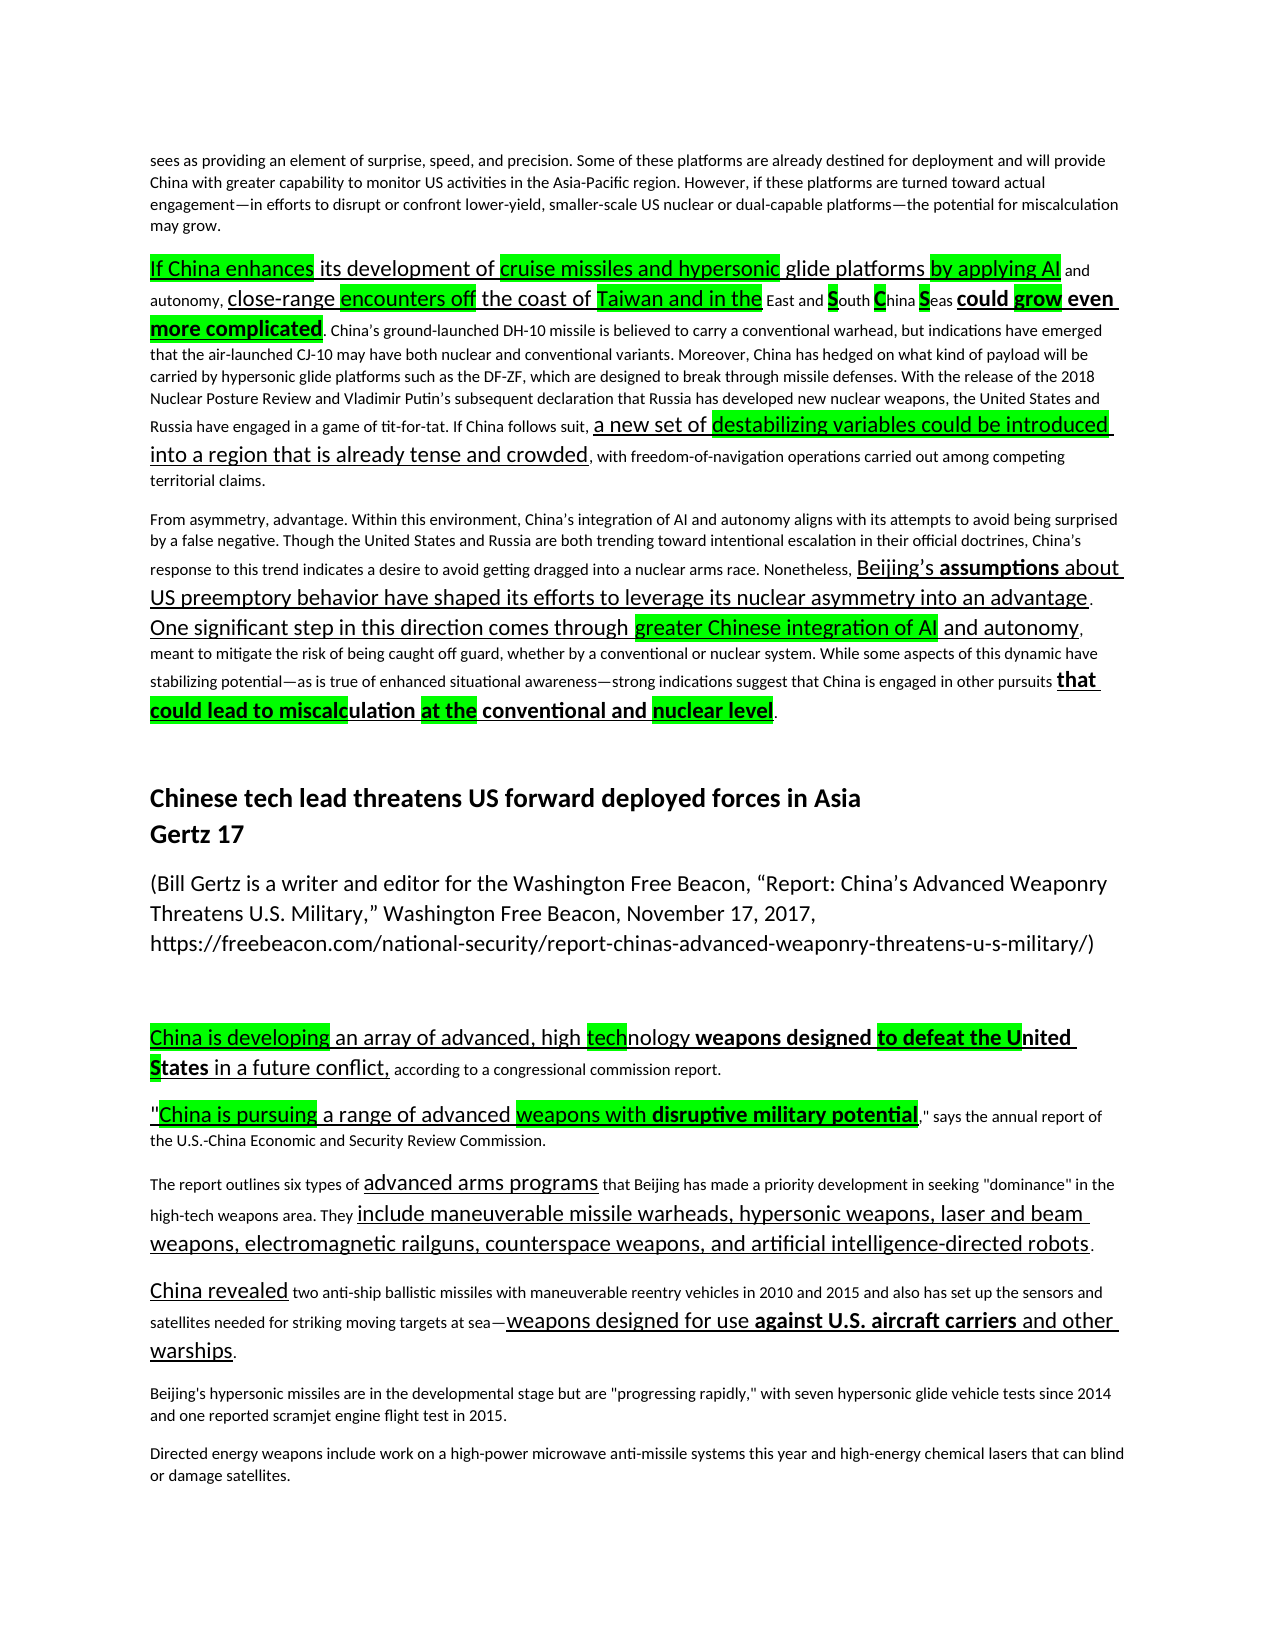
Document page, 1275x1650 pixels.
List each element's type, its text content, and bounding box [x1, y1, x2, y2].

text (Bill Gertz is a writer and editor for the Washington Free Beacon, “Report: China’s Advanced Weaponry Threatens U.S. Military,” Washington Free Beacon, November 17, 2017, https://freebeacon.com/national-security/report-chinas-advanced-weaponry-threatens-u-s-military/) [150, 869, 1125, 958]
text From asymmetry, advantage. Within this environment, China’s integration of AI and autonomy aligns with its attempts to avoid being surprised by a false negative. Though the United States and Russia are both trending toward intentional escalation in their official doctrines, China’s response to this trend indicates a desire to avoid getting dragged into a nuclear arms race. Nonetheless, Beijing’s assumptions about US preemptory behavior have shaped its efforts to leverage its nuclear asymmetry into an advantage. One significant step in this direction comes through greater Chinese integration of AI and autonomy, meant to mitigate the risk of being caught off guard, whether by a conventional or nuclear system. While some aspects of this dynamic have stabilizing potential—as is true of enhanced situational awareness—strong indications suggest that China is engaged in other pursuits that could lead to miscalculation at the conventional and nuclear level. [150, 509, 1125, 724]
text China revealed two anti-ship ballistic missiles with maneuverable reentry vehicles in 2010 and 2015 and also has set up the sensors and satellites needed for striking moving targets at sea—weapons designed for use against U.S. aircraft carriers and other warships. [150, 1276, 1125, 1364]
subtitle Chinese tech lead threatens US forward deployed forces in Asia [150, 781, 1125, 814]
text Gertz 17 [150, 817, 1125, 850]
text The report outlines six types of advanced arms programs that Beijing has made a priority development in seeking "dominance" in the high-tech weapons area. They include maneuverable missile warheads, hypersonic weapons, laser and beam weapons, electromagnetic railguns, counterspace weapons, and artificial intelligence-directed robots. [150, 1168, 1125, 1257]
text Beijing's hypersonic missiles are in the developmental stage but are "progressing rapidly," with seven hypersonic glide vehicle tests since 2014 and one reported scramjet engine flight test in 2015. [150, 1383, 1125, 1425]
text "China is pursuing a range of advanced weapons with disruptive military potential," says the annual report of the U.S.-China Economic and Security Review Commission. [150, 1100, 1125, 1150]
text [150, 150, 1125, 236]
text If China enhances its development of cruise missiles and hypersonic glide platforms by applying AI and autonomy, close-range encounters off the coast of Taiwan and in the East and South China Seas could grow even more complicated. China’s ground-launched DH-10 missile is believed to carry a conventional warhead, but indications have emerged that the air-launched CJ-10 may have both nuclear and conventional variants. Moreover, China has hedged on what kind of payload will be carried by hypersonic glide platforms such as the DF-ZF, which are designed to break through missile defenses. With the release of the 2018 Nuclear Posture Review and Vladimir Putin’s subsequent declaration that Russia has developed new nuclear weapons, the United States and Russia have engaged in a game of tit-for-tat. If China follows suit, a new set of destabilizing variables could be introduced into a region that is already tense and crowded, with freedom-of-navigation operations carried out among competing territorial claims. [150, 254, 1125, 491]
text China is developing an array of advanced, high technology weapons designed to defeat the United States in a future conflict, according to a congressional commission report. [150, 1023, 1125, 1082]
text Directed energy weapons include work on a high-power microwave anti-missile systems this year and high-energy chemical lasers that can blind or damage satellites. [150, 1443, 1125, 1486]
